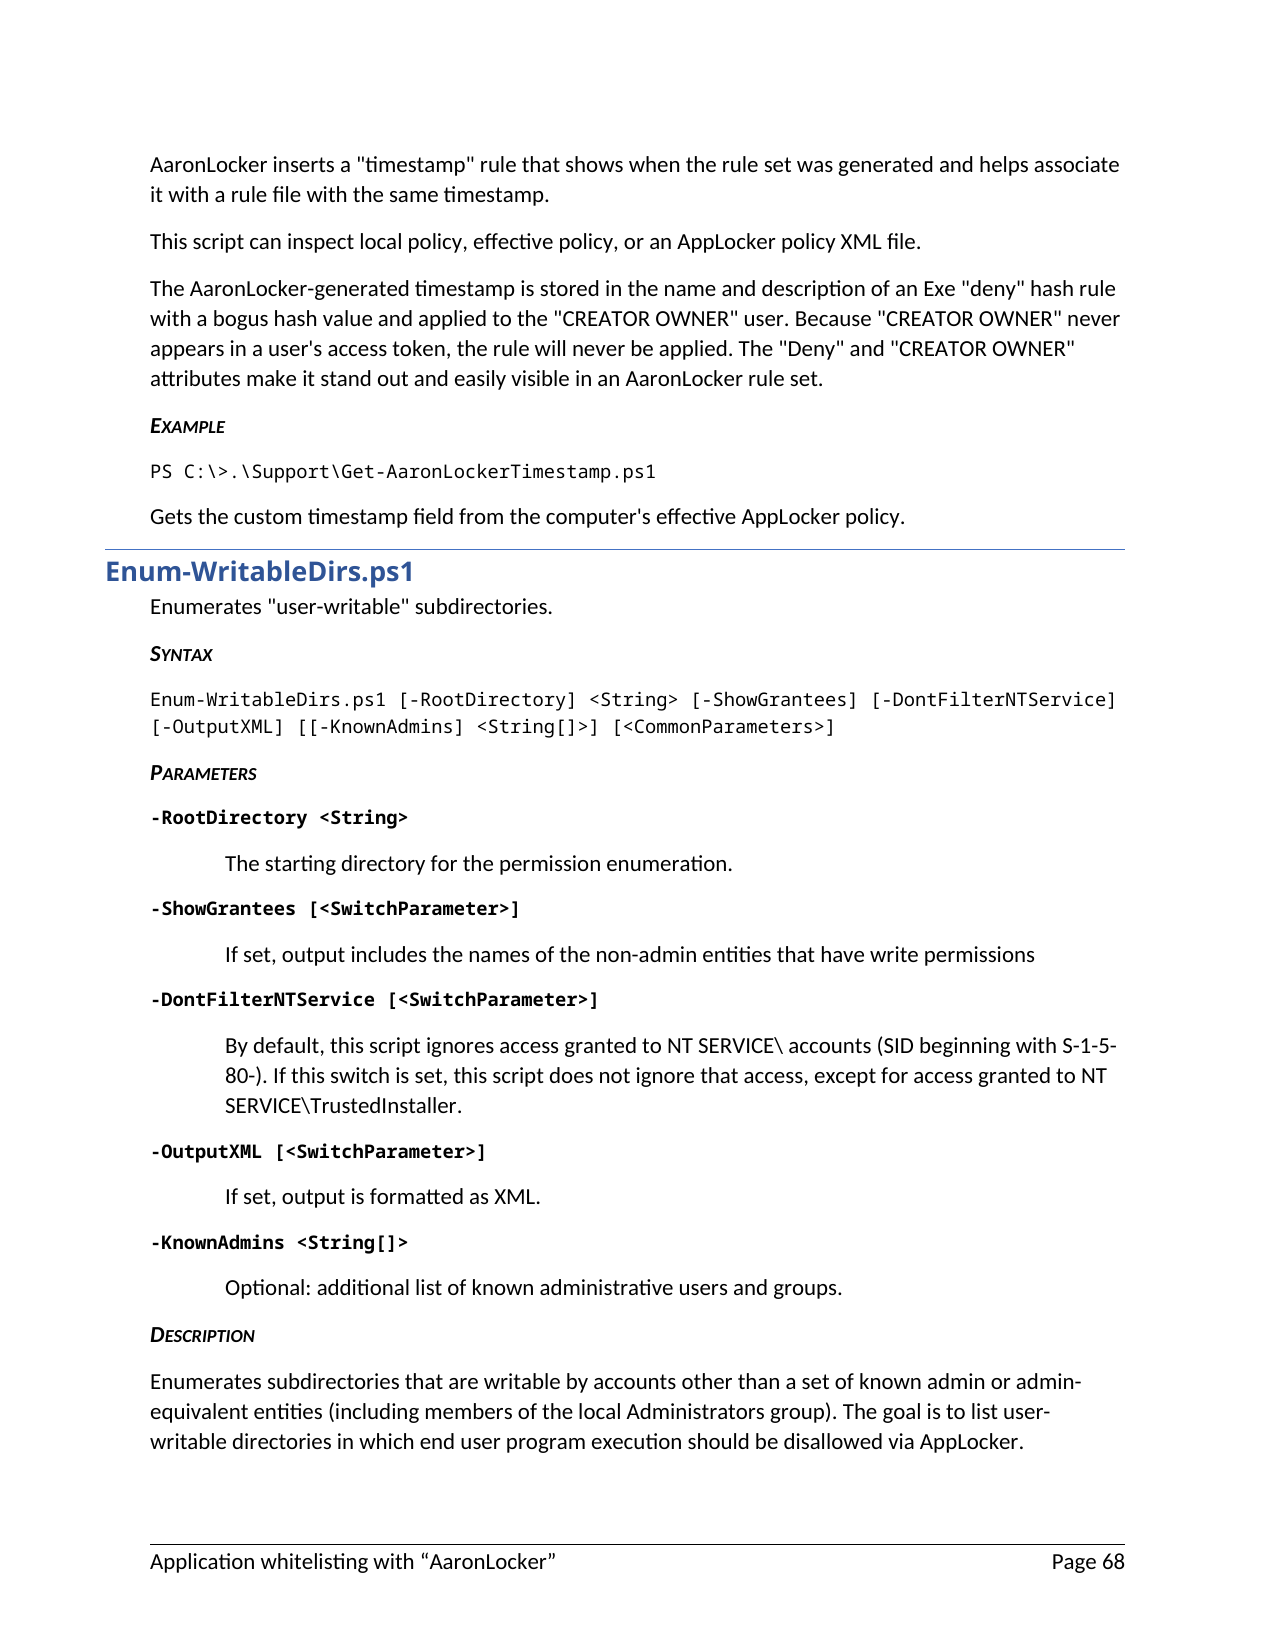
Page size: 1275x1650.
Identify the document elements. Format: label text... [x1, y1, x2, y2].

text AaronLocker inserts a "timestamp" rule that shows when the rule set was generated and helps associate it with a rule file with the same timestamp. [150, 150, 1125, 208]
text By default, this script ignores access granted to NT SERVICE\ accounts (SID beginning with S-1-5-80-). If this switch is set, this script does not ignore that access, except for access granted to NT SERVICE\TrustedInstaller. [225, 1031, 1125, 1119]
text -ShowGrantees [<SwitchParameter>] [150, 896, 1125, 921]
text Enumerates subdirectories that are writable by accounts other than a set of known admin or admin-equivalent entities (including members of the local Administrators group). The goal is to list user-writable directories in which end user program execution should be disallowed via AppLocker. [150, 1367, 1125, 1456]
text -KnownAdmins <String[]> [150, 1229, 1125, 1255]
text -OutputXML [<SwitchParameter>] [150, 1138, 1125, 1164]
text Enumerates "user-writable" subdirectories. [150, 592, 1125, 620]
text PS C:\>.\Support\Get-AaronLockerTimestamp.ps1 [150, 458, 1125, 484]
text Parameters [150, 758, 1125, 786]
text This script can inspect local policy, effective policy, or an AppLocker policy XML file. [150, 227, 1125, 255]
text Optional: additional list of known administrative users and groups. [225, 1273, 1125, 1301]
text If set, output is formatted as XML. [225, 1182, 1125, 1210]
text Description [150, 1320, 1125, 1348]
text If set, output includes the names of the non-admin entities that have write permissions [225, 940, 1125, 968]
text Enum-WritableDirs.ps1 [-RootDirectory] <String> [-ShowGrantees] [-DontFilterNTService] [-OutputXML] [[-KnownAdmins] <String[]>] [<CommonParameters>] [150, 686, 1125, 739]
text Example [150, 411, 1125, 439]
text Syntax [150, 639, 1125, 667]
text Gets the custom timestamp field from the computer's effective AppLocker policy. [150, 502, 1125, 531]
text The starting directory for the permission enumeration. [225, 849, 1125, 877]
text -RootDirectory <String> [150, 804, 1125, 830]
subtitle Enum-WritableDirs.ps1 [105, 550, 1125, 589]
text The AaronLocker-generated timestamp is stored in the name and description of an Exe "deny" hash rule with a bogus hash value and applied to the "CREATOR OWNER" user. Because "CREATOR OWNER" never appears in a user's access token, the rule will never be applied. The "Deny" and "CREATOR OWNER" attributes make it stand out and easily visible in an AaronLocker rule set. [150, 274, 1125, 393]
text -DontFilterNTService [<SwitchParameter>] [150, 987, 1125, 1012]
